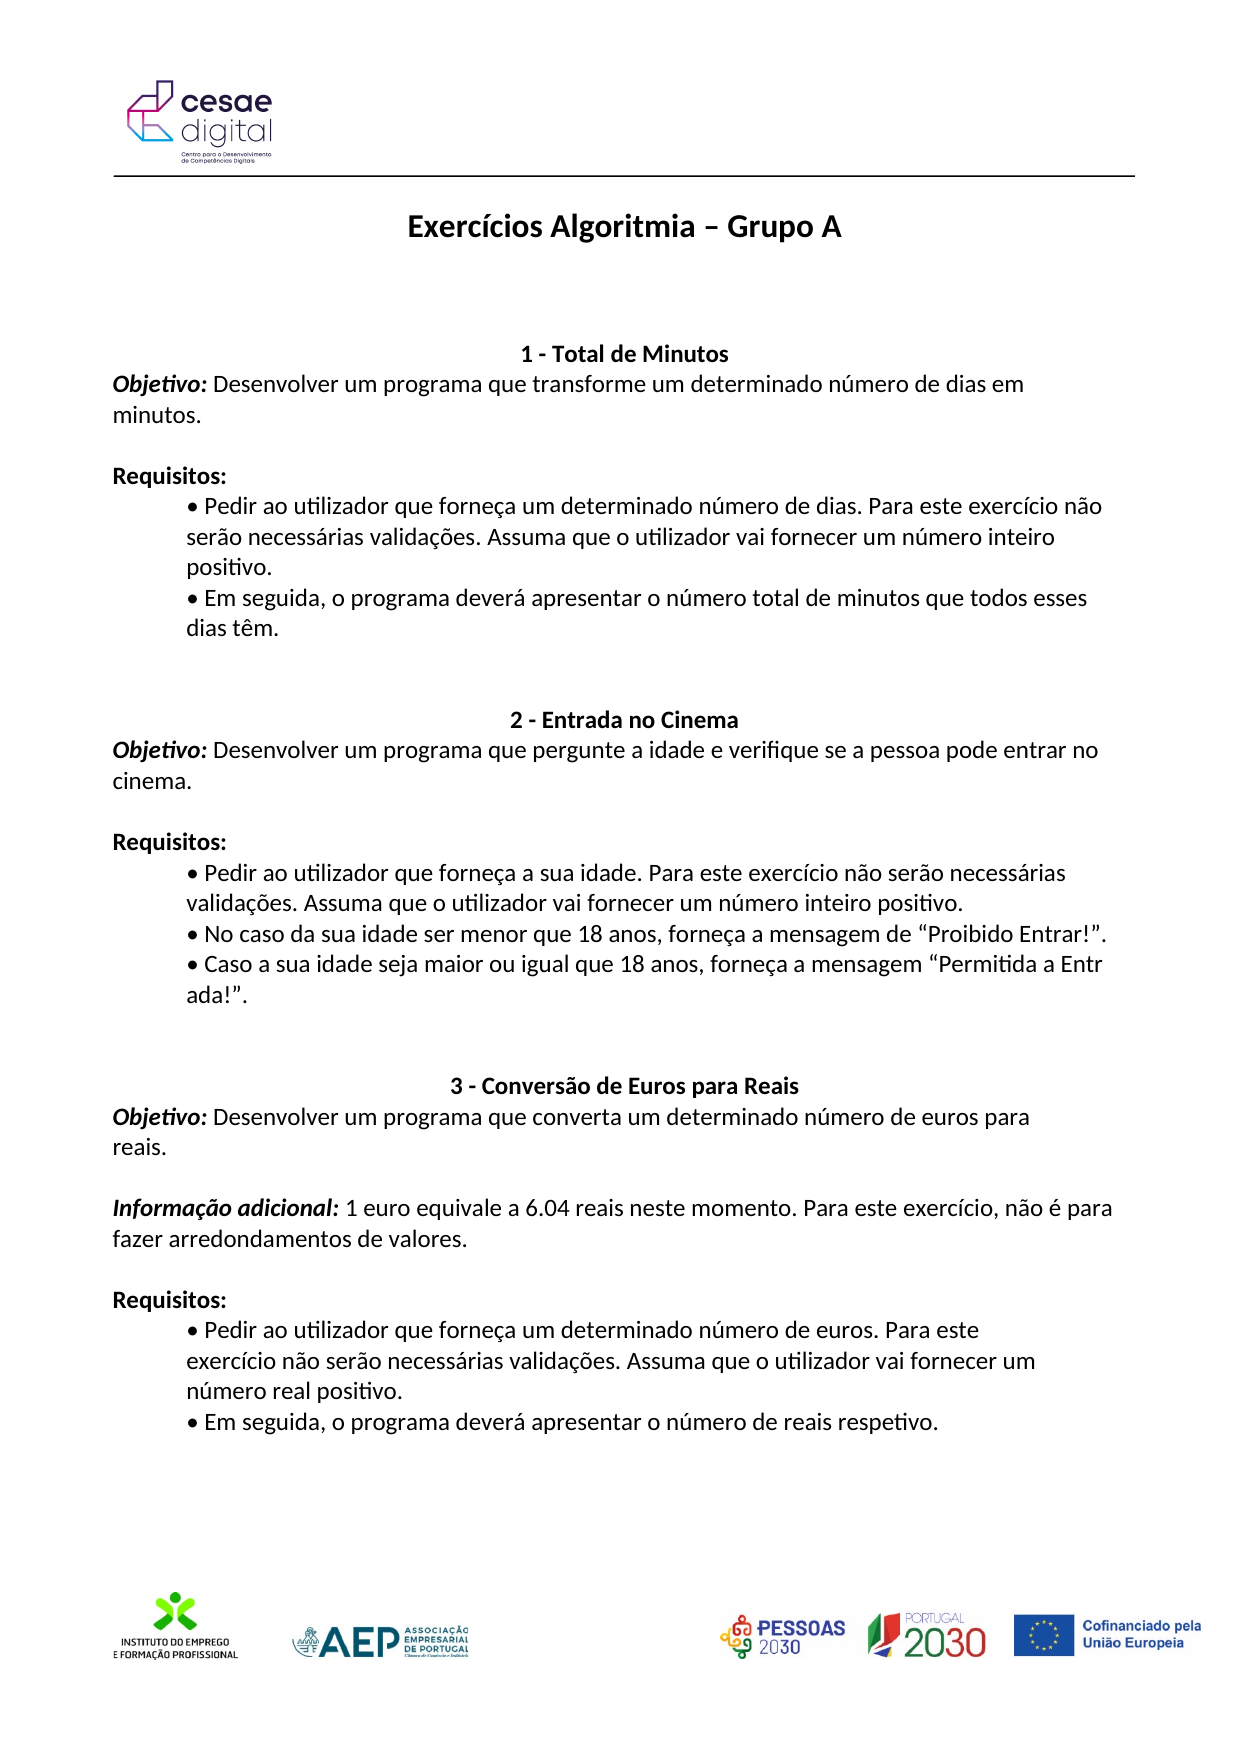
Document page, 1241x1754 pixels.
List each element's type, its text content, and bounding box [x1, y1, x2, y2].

picture [720, 1609, 1201, 1659]
text Requisitos: [112, 826, 1137, 857]
text 1 - Total de Minutos [112, 338, 1137, 368]
text dias têm. [186, 612, 1137, 643]
text • Em seguida, o programa deverá apresentar o número total de minutos que todos esses [186, 582, 1137, 612]
text serão necessárias validações. Assuma que o utilizador vai fornecer um número inteiro [186, 521, 1137, 551]
text • Pedir ao utilizador que forneça a sua idade. Para este exercício não serão necessárias [186, 857, 1137, 887]
text cinema. [112, 765, 1137, 796]
text reais. [112, 1131, 1137, 1162]
text Requisitos: [112, 1284, 1137, 1314]
text 2 - Entrada no Cinema [112, 704, 1137, 734]
text validações. Assuma que o utilizador vai fornecer um número inteiro positivo. [186, 887, 1137, 918]
text • No caso da sua idade ser menor que 18 anos, forneça a mensagem de “Proibido Entrar!”. [186, 918, 1137, 948]
text positivo. [186, 551, 1137, 582]
picture [112, 73, 284, 168]
text • Pedir ao utilizador que forneça um determinado número de dias. Para este exercício não [186, 490, 1137, 521]
text Objetivo: Desenvolver um programa que pergunte a idade e verifique se a pessoa pode entrar no [112, 734, 1137, 765]
text Objetivo: Desenvolver um programa que converta um determinado número de euros para [112, 1101, 1137, 1131]
text ada!”. [186, 979, 1137, 1009]
text 3 - Conversão de Euros para Reais [112, 1070, 1137, 1101]
text • Em seguida, o programa deverá apresentar o número de reais respetivo. [186, 1406, 1137, 1437]
text Requisitos: [112, 460, 1137, 490]
text Exercícios Algoritmia – Grupo A [112, 206, 1137, 246]
text • Caso a sua idade seja maior ou igual que 18 anos, forneça a mensagem “Permitida a Entr [186, 948, 1137, 979]
picture [113, 1592, 469, 1660]
text número real positivo. [186, 1376, 1137, 1406]
text • Pedir ao utilizador que forneça um determinado número de euros. Para este [186, 1314, 1137, 1345]
text Informação adicional: 1 euro equivale a 6.04 reais neste momento. Para este exercício, não é para fazer arredondamentos de valores. [112, 1192, 1137, 1253]
text minutos. [112, 399, 1137, 429]
text exercício não serão necessárias validações. Assuma que o utilizador vai fornecer um [186, 1345, 1137, 1376]
text Objetivo: Desenvolver um programa que transforme um determinado número de dias em [112, 368, 1137, 399]
